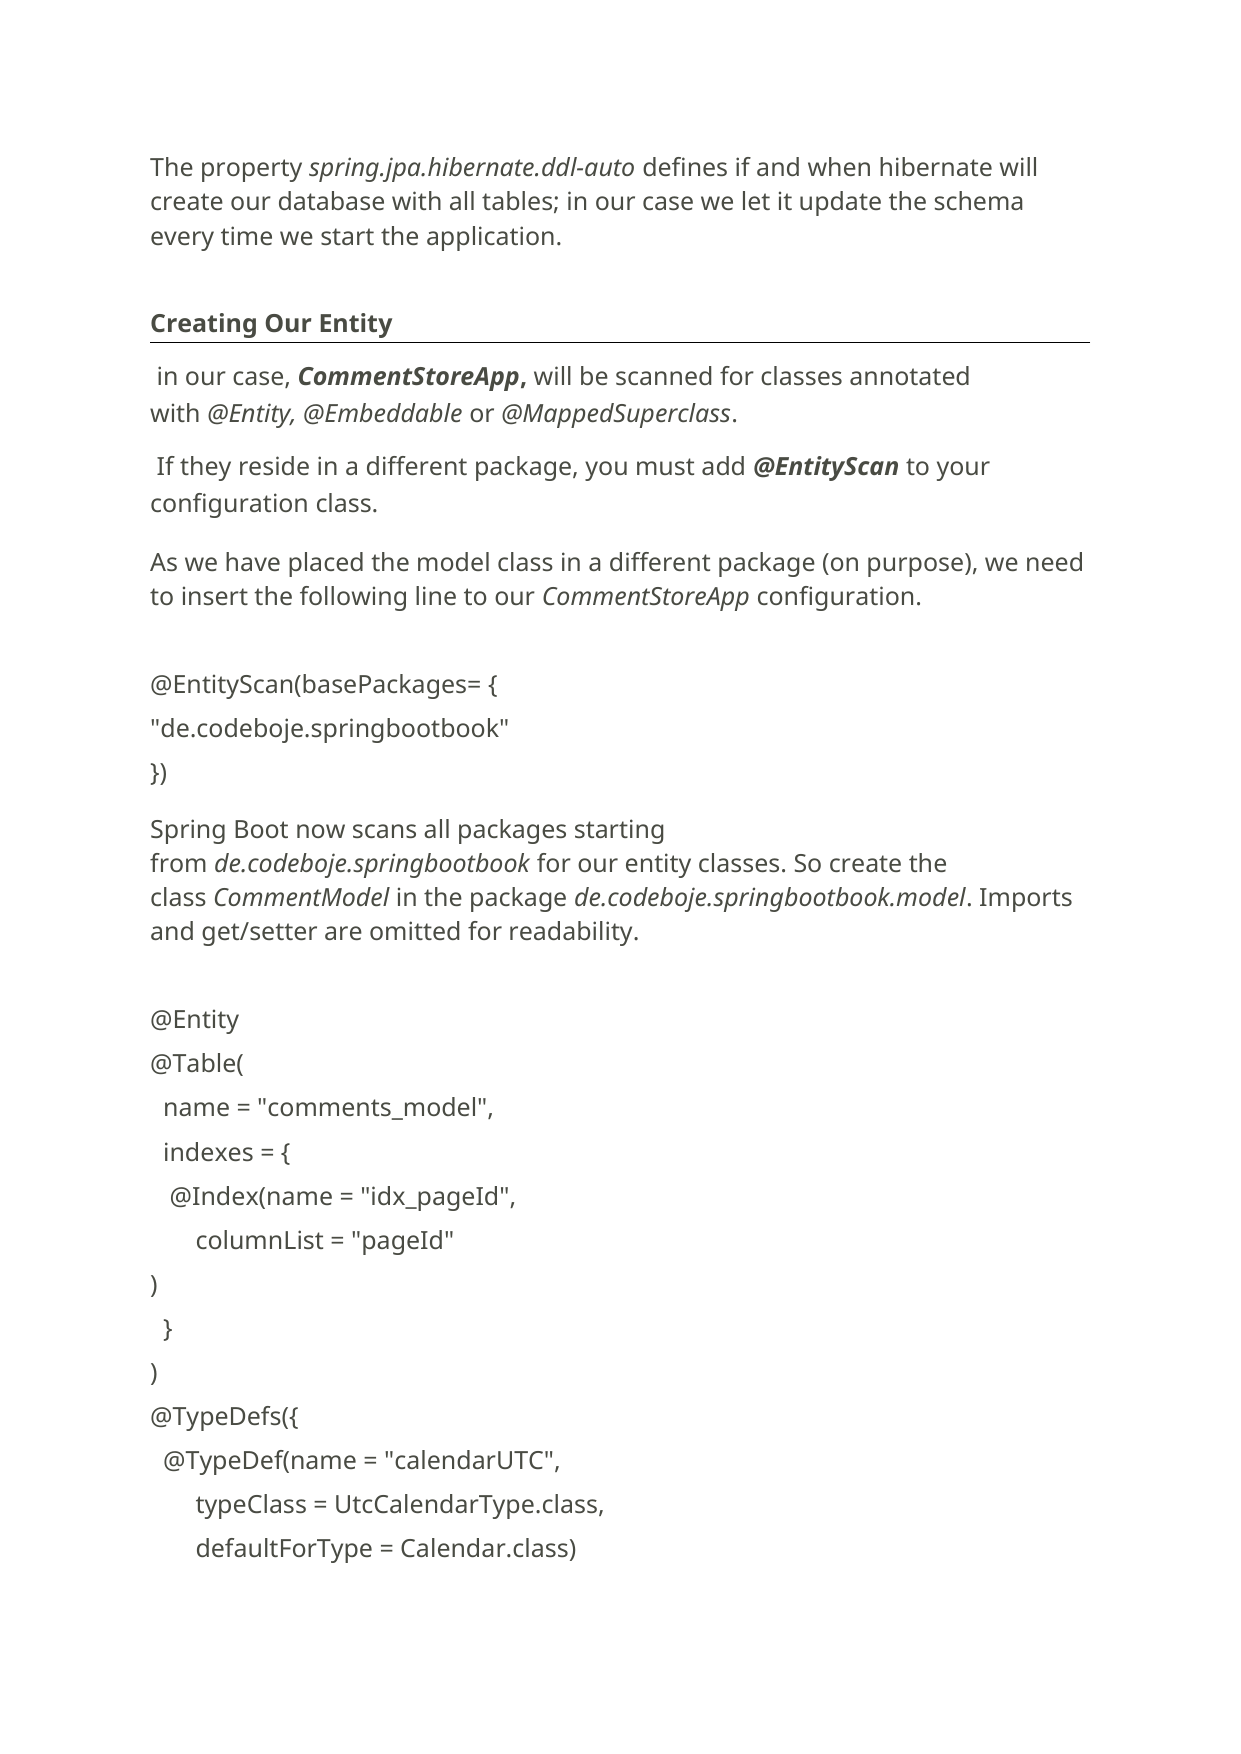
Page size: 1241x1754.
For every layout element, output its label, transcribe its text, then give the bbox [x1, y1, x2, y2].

text ) [150, 1354, 1090, 1388]
text name = "comments_model", [150, 1090, 1090, 1124]
text @TypeDef(name = "calendarUTC", [150, 1443, 1090, 1477]
text "de.codeboje.springbootbook" [150, 711, 1090, 745]
text @TypeDefs({ [150, 1398, 1090, 1433]
text @Index(name = "idx_pageId", [150, 1178, 1090, 1212]
text in our case, CommentStoreApp, will be scanned for classes annotated with @Entity, @Embeddable or @MappedSuperclass. [150, 358, 1090, 429]
text The property spring.jpa.hibernate.ddl-auto defines if and when hibernate will create our database with all tables; in our case we let it update the schema every time we start the application. [150, 150, 1090, 252]
text If they reside in a different package, you must add @EntityScan to your configuration class. [150, 449, 1090, 519]
text Spring Boot now scans all packages starting from de.codeboje.springbootbook for our entity classes. So create the class CommentModel in the package de.codeboje.springbootbook.model. Imports and get/setter are omitted for readability. [150, 812, 1090, 948]
text ) [150, 1266, 1090, 1300]
text columnList = "pageId" [150, 1222, 1090, 1256]
text } [150, 1310, 1090, 1344]
text @Entity [150, 1002, 1090, 1036]
subtitle Creating Our Entity [150, 306, 1090, 342]
text indexes = { [150, 1134, 1090, 1168]
text defaultForType = Calendar.class) [150, 1531, 1090, 1565]
text @Table( [150, 1046, 1090, 1080]
text }) [150, 755, 1090, 789]
text @EntityScan(basePackages= { [150, 667, 1090, 701]
text As we have placed the model class in a different package (on purpose), we need to insert the following line to our CommentStoreApp configuration. [150, 545, 1090, 613]
text typeClass = UtcCalendarType.class, [150, 1487, 1090, 1521]
